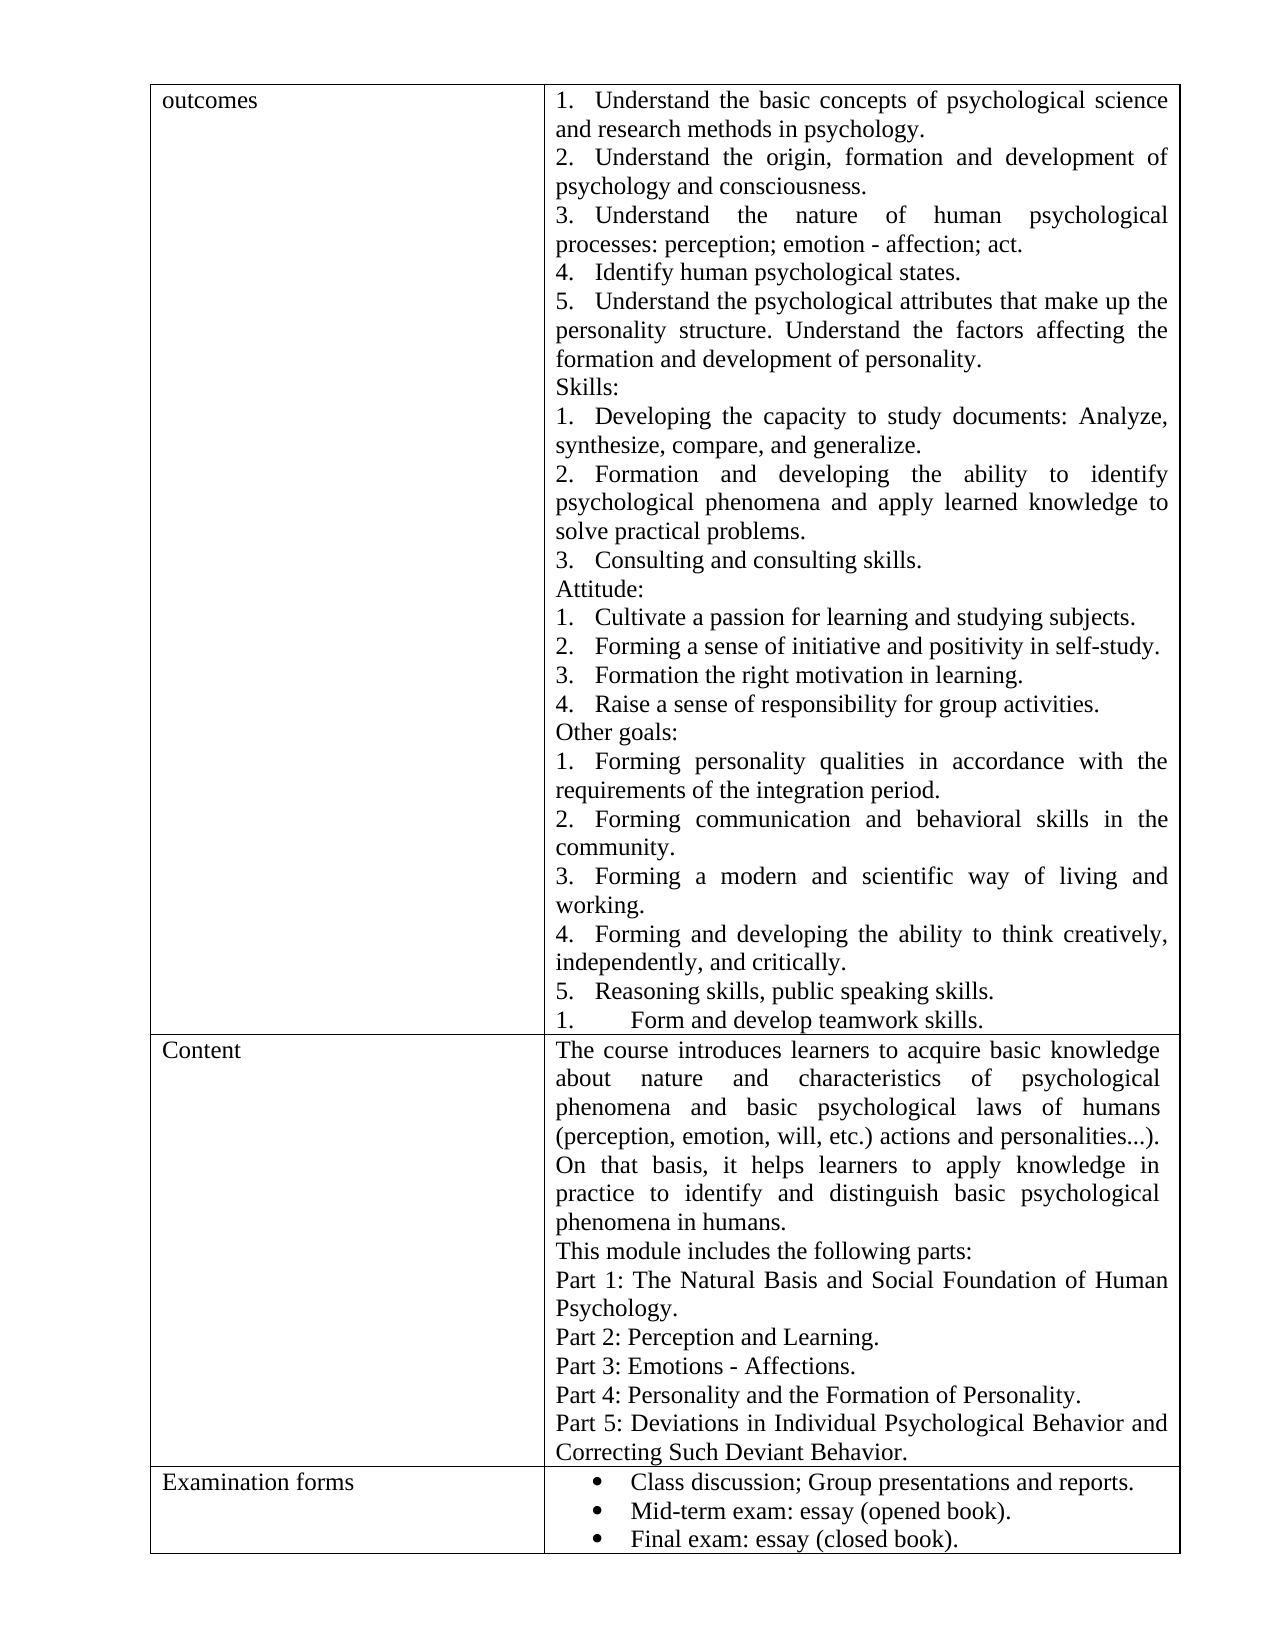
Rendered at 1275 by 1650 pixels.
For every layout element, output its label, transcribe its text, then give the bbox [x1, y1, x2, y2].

table_cell Content [151, 1035, 544, 1466]
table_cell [151, 85, 544, 1034]
table_cell Class discussion; Group presentations and reports. Mid-term exam: essay (opened book). Final exam: essay (closed book). [545, 1467, 1179, 1553]
table_cell Examination forms [151, 1467, 544, 1553]
table_cell The course introduces learners to acquire basic knowledge about nature and characteristics of psychological phenomena and basic psychological laws of humans (perception, emotion, will, etc.) actions and personalities...). On that basis, it helps learners to apply knowledge in practice to identify and distinguish basic psychological phenomena in humans. This module includes the following parts: Part 1: The Natural Basis and Social Foundation of Human Psychology. Part 2: Perception and Learning. Part 3: Emotions - Affections. Part 4: Personality and the Formation of Personality. Part 5: Deviations in Individual Psychological Behavior and Correcting Such Deviant Behavior. [545, 1035, 1179, 1466]
